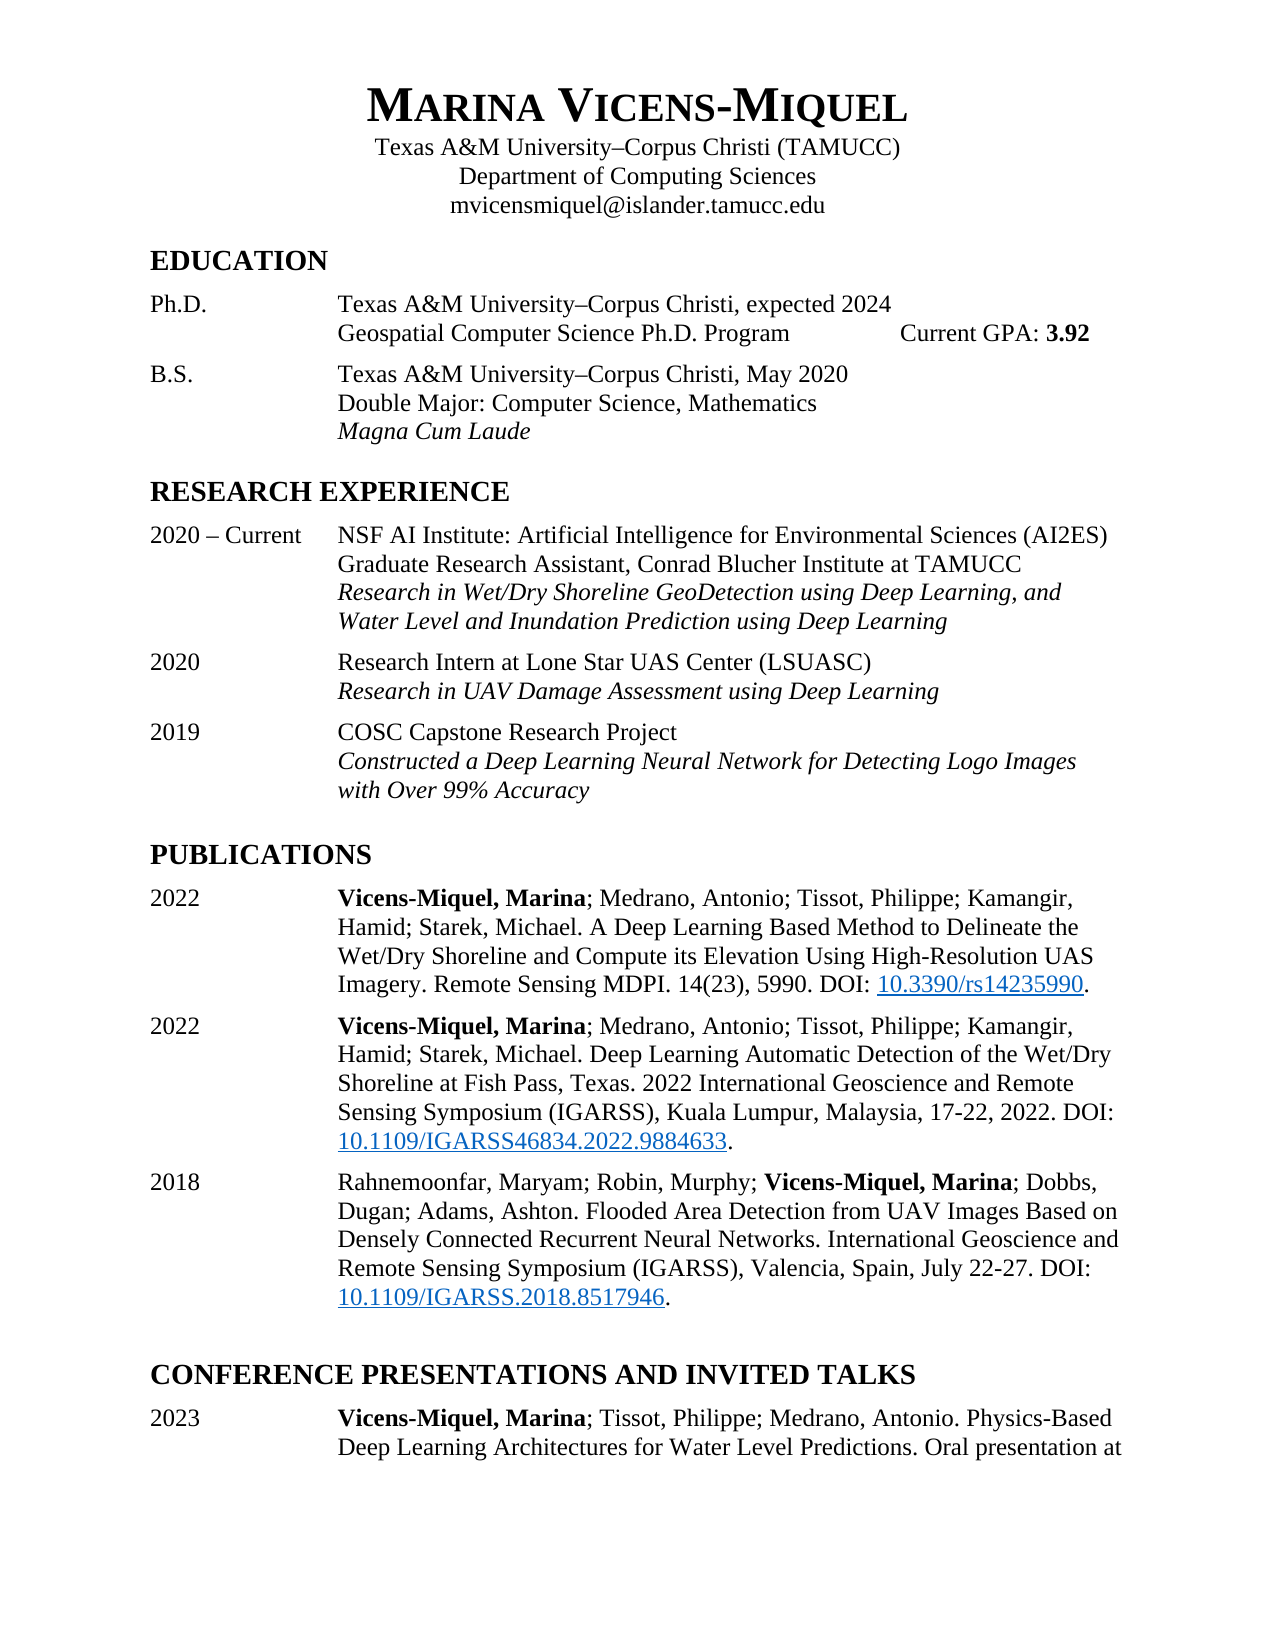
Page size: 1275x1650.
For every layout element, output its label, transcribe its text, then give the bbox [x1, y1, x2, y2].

text 2020 Research Intern at Lone Star UAS Center (LSUASC) [150, 647, 1125, 676]
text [150, 1403, 1125, 1460]
text Magna Cum Laude [150, 416, 1125, 445]
text Constructed a Deep Learning Neural Network for Detecting Logo Images with Over 99% Accuracy [337, 746, 1125, 804]
text B.S. Texas A&M University–Corpus Christi, May 2020 [150, 359, 1125, 388]
text Research in UAV Damage Assessment using Deep Learning [300, 676, 1125, 705]
text 2022 Vicens-Miquel, Marina; Medrano, Antonio; Tissot, Philippe; Kamangir, Hamid; Starek, Michael. Deep Learning Automatic Detection of the Wet/Dry Shoreline at Fish Pass, Texas. 2022 International Geoscience and Remote Sensing Symposium (IGARSS), Kuala Lumpur, Malaysia, 17-22, 2022. DOI: 10.1109/IGARSS46834.2022.9884633. [150, 1011, 1125, 1154]
text Ph.D. Texas A&M University–Corpus Christi, expected 2024 [150, 289, 1125, 318]
text Graduate Research Assistant, Conrad Blucher Institute at TAMUCC [150, 549, 1125, 577]
text PUBLICATIONS [150, 837, 1125, 871]
text RESEARCH EXPERIENCE [150, 474, 1125, 507]
text 2020 – Current NSF AI Institute: Artificial Intelligence for Environmental Sciences (AI2ES) [150, 520, 1125, 549]
text CONFERENCE PRESENTATIONS AND INVITED TALKS [150, 1357, 1125, 1390]
text EDUCATION [150, 243, 1125, 276]
text 2019 COSC Capstone Research Project [150, 717, 1125, 746]
text Geospatial Computer Science Ph.D. Program Current GPA: 3.92 [337, 318, 1125, 346]
text Research in Wet/Dry Shoreline GeoDetection using Deep Learning, and Water Level and Inundation Prediction using Deep Learning [150, 577, 1125, 635]
text Double Major: Computer Science, Mathematics [337, 388, 1125, 416]
text 2022 Vicens-Miquel, Marina; Medrano, Antonio; Tissot, Philippe; Kamangir, Hamid; Starek, Michael. A Deep Learning Based Method to Delineate the Wet/Dry Shoreline and Compute its Elevation Using High-Resolution UAS Imagery. Remote Sensing MDPI. 14(23), 5990. DOI: 10.3390/rs14235990. [150, 883, 1125, 998]
text 2018 Rahnemoonfar, Maryam; Robin, Murphy; Vicens-Miquel, Marina; Dobbs, Dugan; Adams, Ashton. Flooded Area Detection from UAV Images Based on Densely Connected Recurrent Neural Networks. International Geoscience and Remote Sensing Symposium (IGARSS), Valencia, Spain, July 22-27. DOI: 10.1109/IGARSS.2018.8517946. [150, 1167, 1125, 1311]
